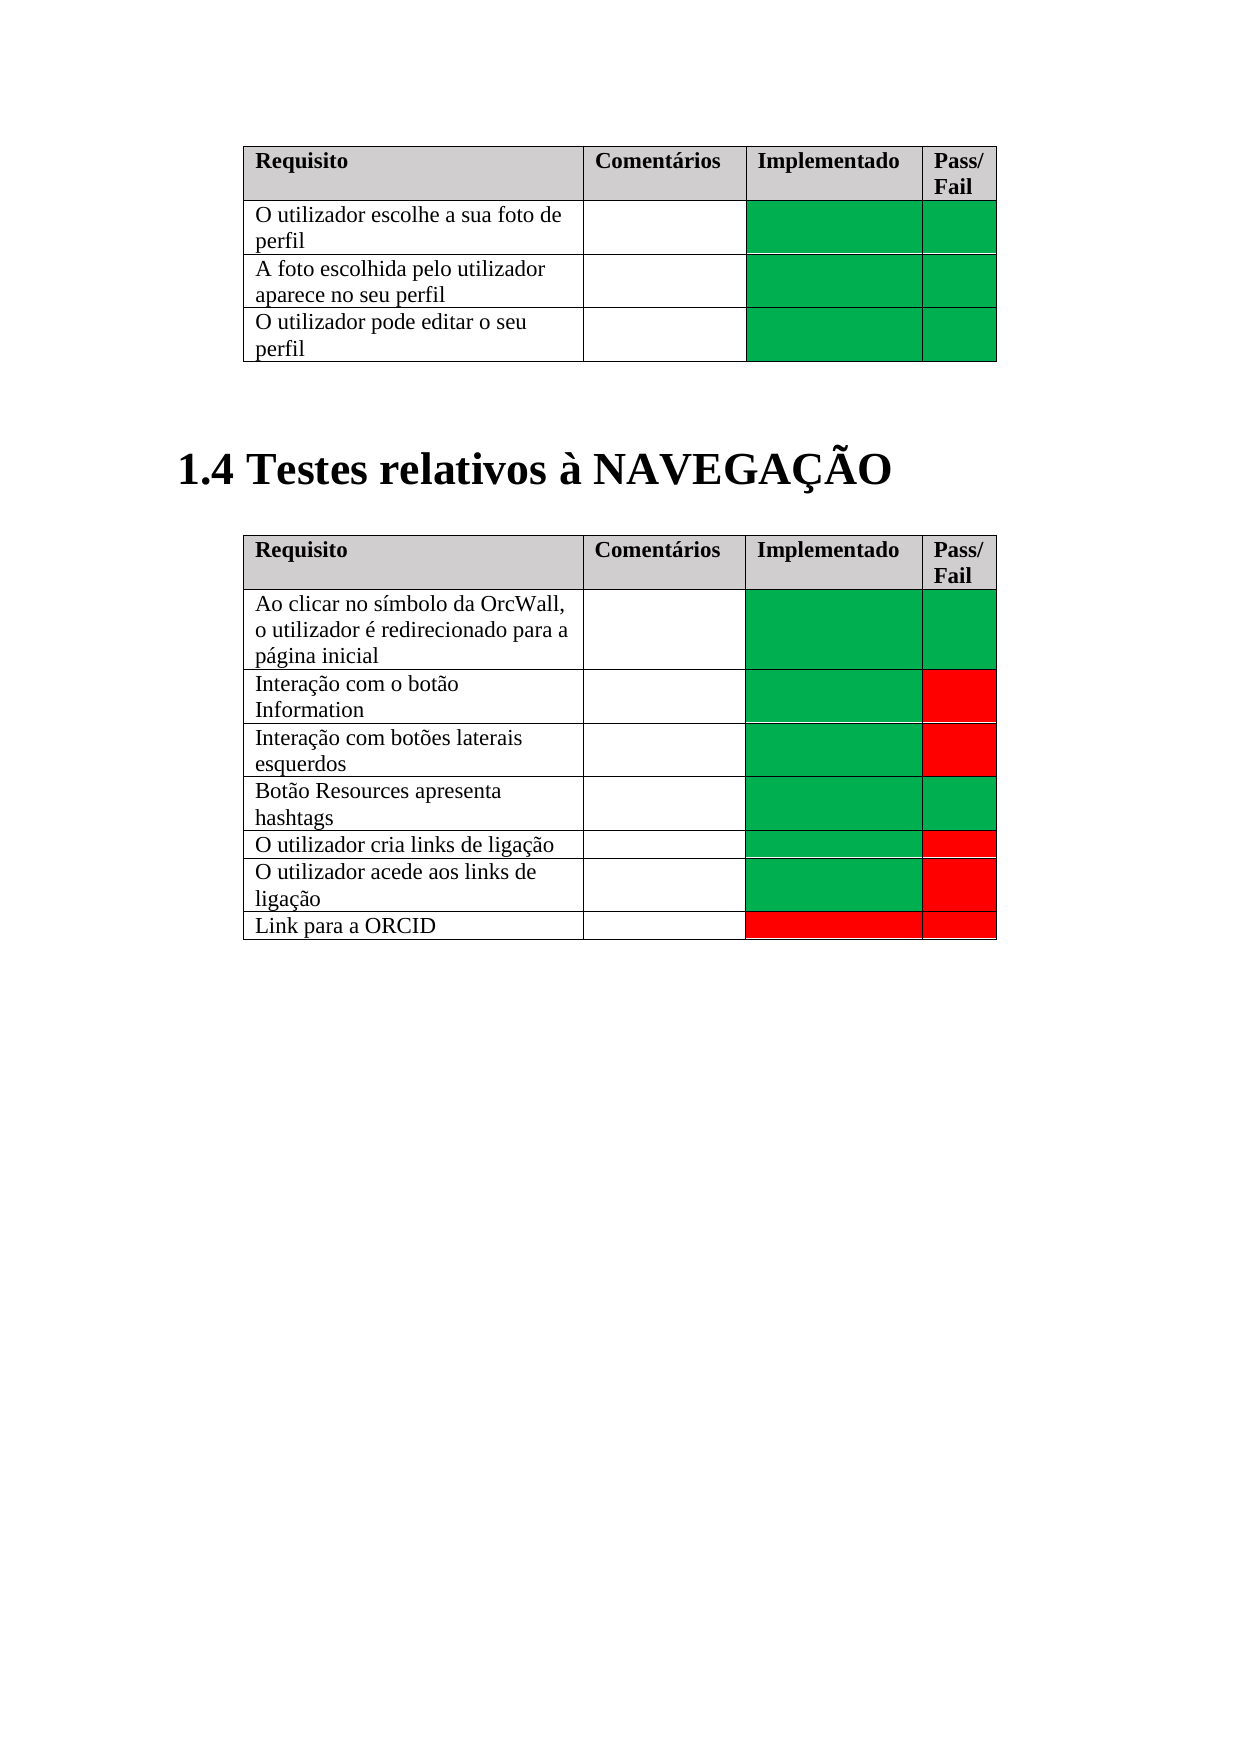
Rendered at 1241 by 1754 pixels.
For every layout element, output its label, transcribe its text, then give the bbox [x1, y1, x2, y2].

text 1.4 Testes relativos à NAVEGAÇÃO [177, 442, 1063, 494]
table_cell Ao clicar no símbolo da OrcWall, o utilizador é redirecionado para a página inicial [244, 590, 583, 669]
table_cell [923, 590, 996, 669]
table_cell [923, 859, 996, 911]
table_cell [584, 859, 745, 911]
table_cell [584, 831, 745, 857]
table_cell O utilizador acede aos links de ligação [244, 859, 583, 911]
table_cell [584, 590, 745, 669]
table_cell Link para a ORCID [244, 912, 583, 938]
table_cell [923, 912, 996, 938]
table_cell Interação com o botão Information [244, 670, 583, 722]
table_cell [923, 201, 996, 253]
table_header Implementado [747, 147, 922, 200]
table_cell [923, 831, 996, 857]
table_cell A foto escolhida pelo utilizador aparece no seu perfil [244, 255, 583, 307]
table_cell [746, 831, 922, 857]
table_cell [923, 724, 996, 776]
table_header Requisito [244, 536, 583, 589]
table_cell [584, 670, 745, 722]
table_cell [746, 670, 922, 722]
table_cell O utilizador escolhe a sua foto de perfil [244, 201, 583, 253]
table_header Implementado [746, 536, 922, 589]
table_cell Botão Resources apresenta hashtags [244, 777, 583, 830]
table_cell [584, 777, 745, 830]
table_cell Interação com botões laterais esquerdos [244, 724, 583, 776]
table_cell [746, 859, 922, 911]
table_cell [584, 201, 746, 253]
table_cell [746, 590, 922, 669]
table_cell [747, 255, 922, 307]
table_cell [584, 912, 745, 938]
table_cell [923, 777, 996, 830]
table_cell [584, 724, 745, 776]
table_cell [923, 308, 996, 361]
table_cell [923, 670, 996, 722]
table_cell [584, 255, 746, 307]
table_header Comentários [584, 536, 745, 589]
table_cell [747, 201, 922, 253]
table_cell [923, 255, 996, 307]
table_cell [746, 724, 922, 776]
table_cell [746, 912, 922, 938]
table_cell [584, 308, 746, 361]
table_cell O utilizador pode editar o seu perfil [244, 308, 583, 361]
table_header Comentários [584, 147, 746, 200]
table_header Pass/Fail [923, 536, 996, 589]
table_cell O utilizador cria links de ligação [244, 831, 583, 857]
table_cell [747, 308, 922, 361]
table_header Pass/Fail [923, 147, 996, 200]
table_cell [746, 777, 922, 830]
table_header Requisito [244, 147, 583, 200]
